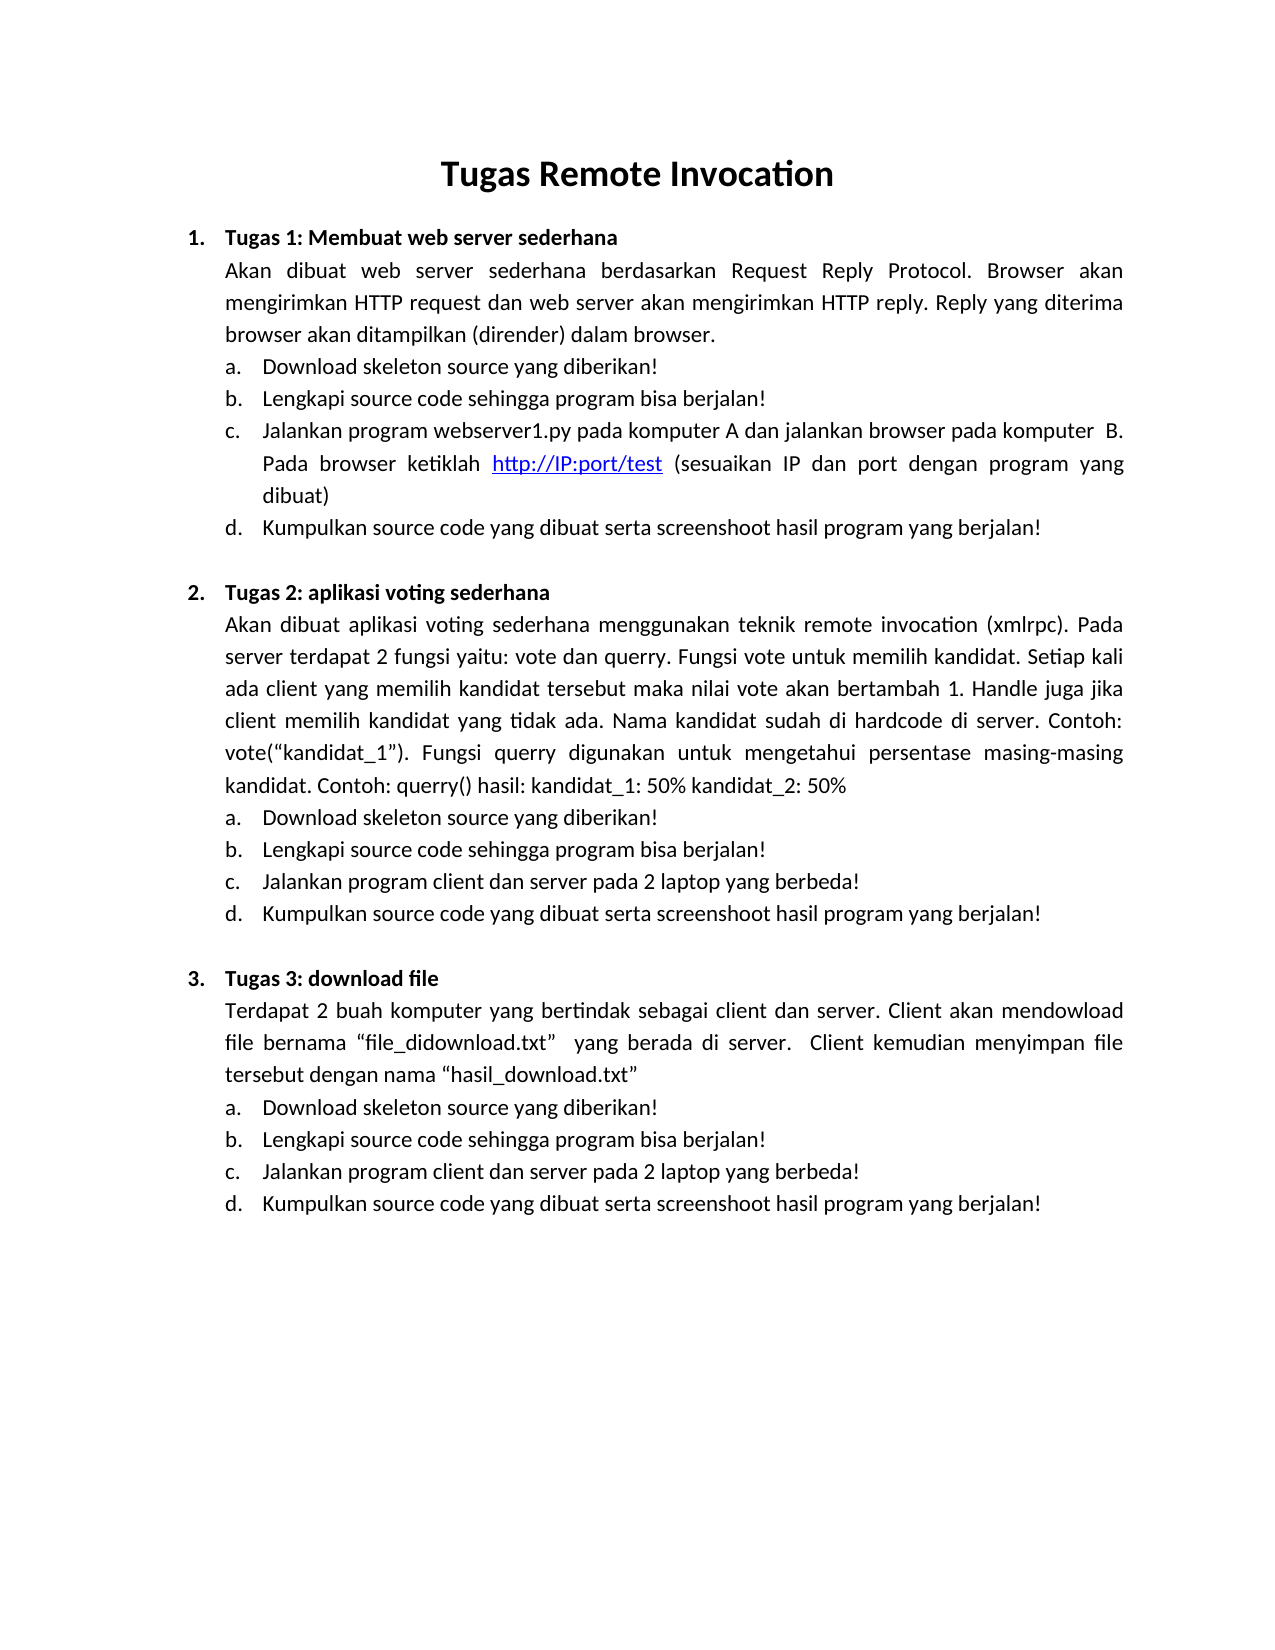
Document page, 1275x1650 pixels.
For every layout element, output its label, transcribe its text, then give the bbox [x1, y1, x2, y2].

list Kumpulkan source code yang dibuat serta screenshoot hasil program yang berjalan! [225, 1189, 1125, 1217]
list Kumpulkan source code yang dibuat serta screenshoot hasil program yang berjalan! [225, 513, 1125, 541]
text Tugas Remote Invocation [150, 150, 1125, 196]
list Lengkapi source code sehingga program bisa berjalan! [225, 1125, 1125, 1153]
list Download skeleton source yang diberikan! [225, 803, 1125, 831]
list Download skeleton source yang diberikan! [225, 1093, 1125, 1121]
list Lengkapi source code sehingga program bisa berjalan! [225, 384, 1125, 412]
list Jalankan program client dan server pada 2 laptop yang berbeda! [225, 1157, 1125, 1185]
list Jalankan program client dan server pada 2 laptop yang berbeda! [225, 867, 1125, 895]
list Kumpulkan source code yang dibuat serta screenshoot hasil program yang berjalan! [225, 899, 1125, 927]
list Tugas 3: download file [187, 964, 1125, 992]
list Jalankan program webserver1.py pada komputer A dan jalankan browser pada komputer B. Pada browser ketiklah http://IP:port/test (sesuaikan IP dan port dengan program yang dibuat) [225, 417, 1125, 509]
list Tugas 2: aplikasi voting sederhana [187, 578, 1125, 606]
list Akan dibuat aplikasi voting sederhana menggunakan teknik remote invocation (xmlrpc). Pada server terdapat 2 fungsi yaitu: vote dan querry. Fungsi vote untuk memilih kandidat. Setiap kali ada client yang memilih kandidat tersebut maka nilai vote akan bertambah 1. Handle juga jika client memilih kandidat yang tidak ada. Nama kandidat sudah di hardcode di server. Contoh: vote(“kandidat_1”). Fungsi querry digunakan untuk mengetahui persentase masing-masing kandidat. Contoh: querry() hasil: kandidat_1: 50% kandidat_2: 50% [225, 610, 1125, 799]
list Lengkapi source code sehingga program bisa berjalan! [225, 835, 1125, 863]
list Terdapat 2 buah komputer yang bertindak sebagai client dan server. Client akan mendowload file bernama “file_didownload.txt” yang berada di server. Client kemudian menyimpan file tersebut dengan nama “hasil_download.txt” [225, 996, 1125, 1088]
list Download skeleton source yang diberikan! [225, 352, 1125, 380]
list Akan dibuat web server sederhana berdasarkan Request Reply Protocol. Browser akan mengirimkan HTTP request dan web server akan mengirimkan HTTP reply. Reply yang diterima browser akan ditampilkan (dirender) dalam browser. [225, 256, 1125, 348]
list Tugas 1: Membuat web server sederhana [187, 223, 1125, 252]
